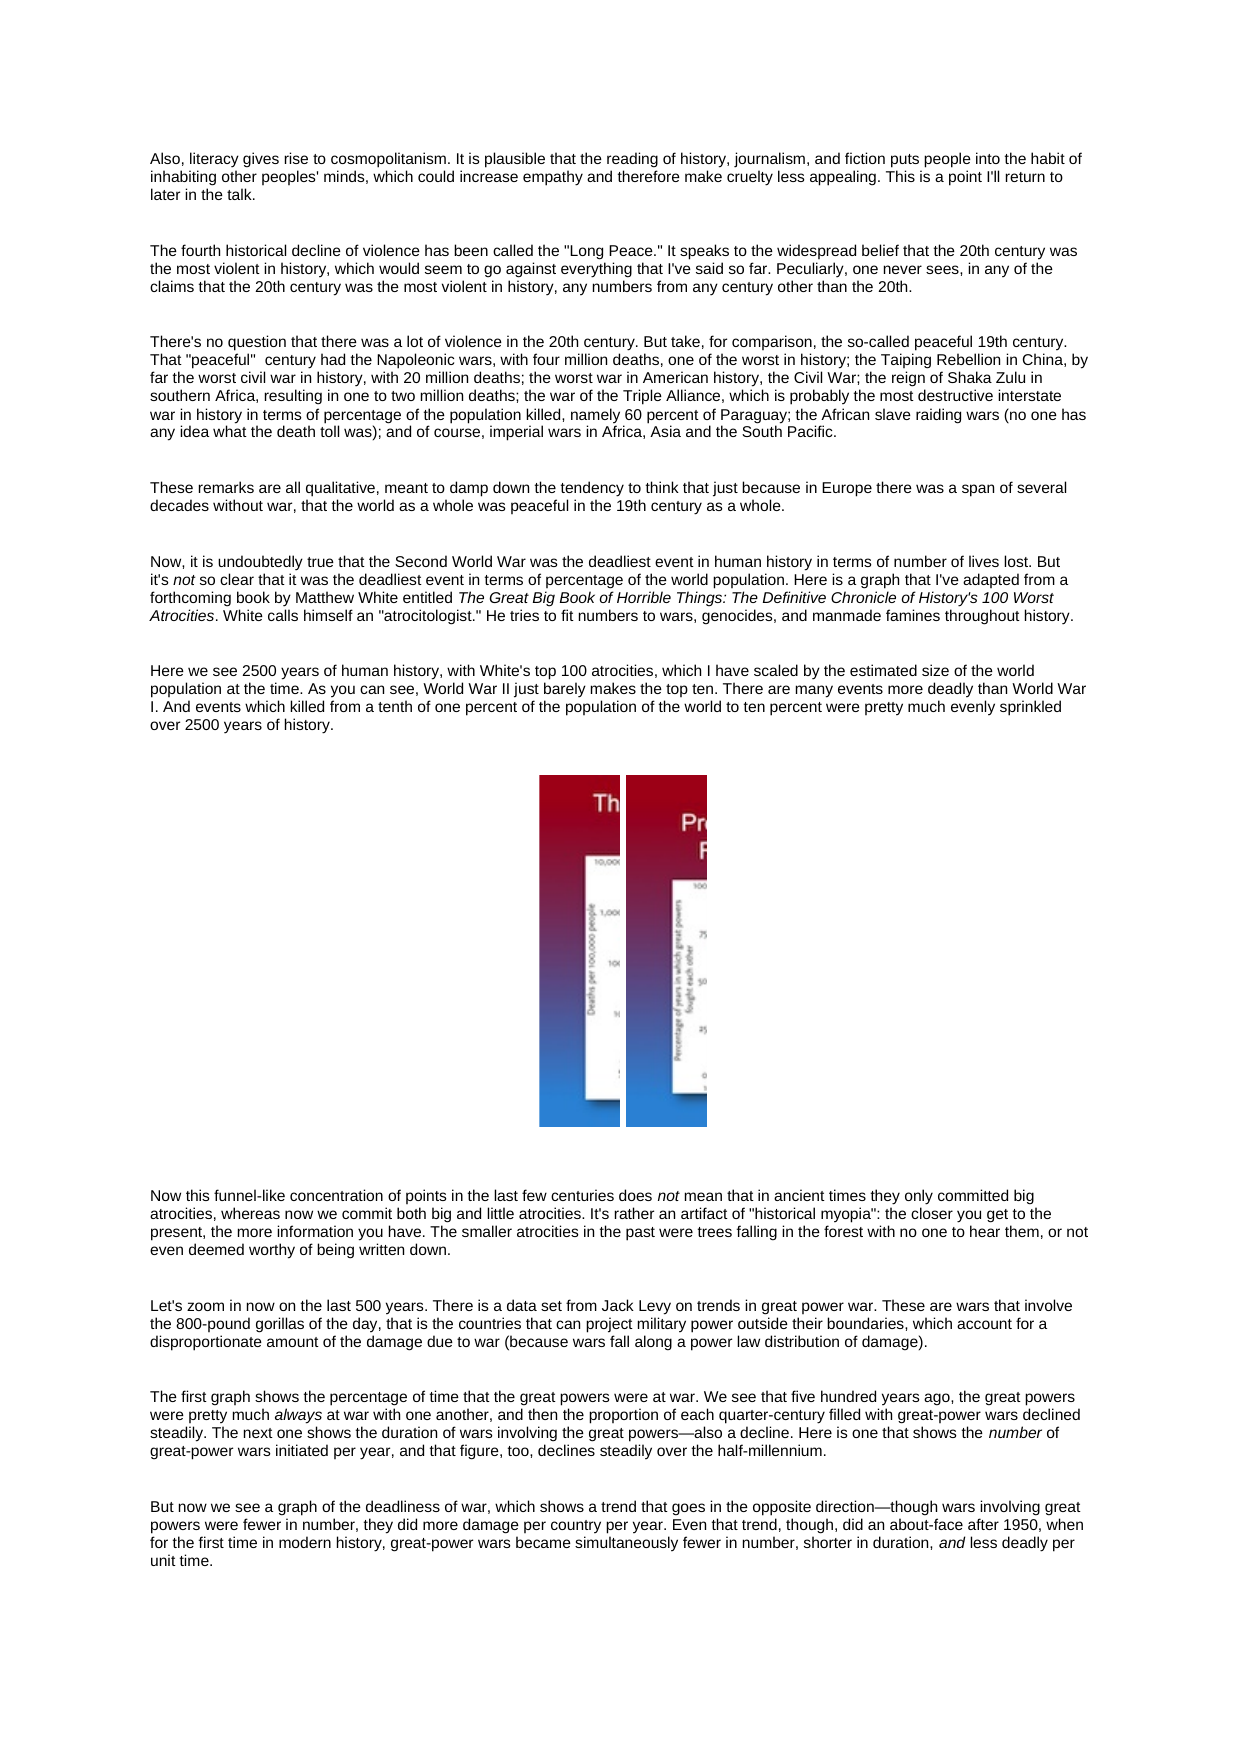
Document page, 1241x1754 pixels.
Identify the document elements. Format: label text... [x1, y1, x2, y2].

text The first graph shows the percentage of time that the great powers were at war. We see that five hundred years ago, the great powers were pretty much always at war with one another, and then the proportion of each quarter-century filled with great-power wars declined steadily. The next one shows the duration of wars involving the great powers—also a decline. Here is one that shows the number of great-power wars initiated per year, and that figure, too, declines steadily over the half-millennium. [150, 1388, 1090, 1460]
text Let's zoom in now on the last 500 years. There is a data set from Jack Levy on trends in great power war. These are wars that involve the 800-pound gorillas of the day, that is the countries that can project military power outside their boundaries, which account for a disproportionate amount of the damage due to war (because wars fall along a power law distribution of damage). [150, 1296, 1090, 1351]
text Also, literacy gives rise to cosmopolitanism. It is plausible that the reading of history, journalism, and fiction puts people into the habit of inhabiting other peoples' minds, which could increase empathy and therefore make cruelty less appealing. This is a point I'll return to later in the talk. [150, 150, 1090, 204]
text Now this funnel-like concentration of points in the last few centuries does not mean that in ancient times they only committed big atrocities, whereas now we commit both big and little atrocities. It's rather an artifact of "historical myopia": the closer you get to the present, the more information you have. The smaller atrocities in the past were trees falling in the forest with no one to hear them, or not even deemed worthy of being written down. [150, 1187, 1090, 1259]
text There's no question that there was a lot of violence in the 20th century. But take, for comparison, the so-called peaceful 19th century. That "peaceful" century had the Napoleonic wars, with four million deaths, one of the worst in history; the Taiping Rebellion in China, by far the worst civil war in history, with 20 million deaths; the worst war in American history, the Civil War; the reign of Shaka Zulu in southern Africa, resulting in one to two million deaths; the war of the Triple Alliance, which is probably the most destructive interstate war in history in terms of percentage of the population killed, namely 60 percent of Paraguay; the African slave raiding wars (no one has any idea what the death toll was); and of course, imperial wars in Africa, Asia and the South Pacific. [150, 333, 1090, 441]
table_header [533, 771, 620, 1131]
text But now we see a graph of the deadliness of war, which shows a trend that goes in the opposite direction—though wars involving great powers were fewer in number, they did more damage per country per year. Even that trend, though, did an about-face after 1950, when for the first time in modern history, great-power wars became simultaneously fewer in number, shorter in duration, and less deadly per unit time. [150, 1498, 1090, 1570]
text Here we see 2500 years of human history, with White's top 100 atrocities, which I have scaled by the estimated size of the world population at the time. As you can see, World War II just barely makes the top ten. There are many events more deadly than World War I. And events which killed from a tenth of one percent of the population of the world to ten percent were pretty much evenly sprinkled over 2500 years of history. [150, 662, 1090, 734]
picture [539, 775, 620, 1127]
text Now, it is undoubtedly true that the Second World War was the deadliest event in human history in terms of number of lives lost. But it's not so clear that it was the deadliest event in terms of percentage of the world population. Here is a graph that I've adapted from a forthcoming book by Matthew White entitled The Great Big Book of Horrible Things: The Definitive Chronicle of History's 100 Worst Atrocities. White calls himself an "atrocitologist." He tries to fit numbers to wars, genocides, and manmade famines throughout history. [150, 552, 1090, 624]
picture [626, 775, 707, 1127]
table_header [620, 771, 707, 1131]
text The fourth historical decline of violence has been called the "Long Peace." It speaks to the widespread belief that the 20th century was the most violent in history, which would seem to go against everything that I've said so far. Peculiarly, one never sees, in any of the claims that the 20th century was the most violent in history, any numbers from any century other than the 20th. [150, 242, 1090, 296]
text These remarks are all qualitative, meant to damp down the tendency to think that just because in Europe there was a span of several decades without war, that the world as a whole was peaceful in the 19th century as a whole. [150, 479, 1090, 515]
